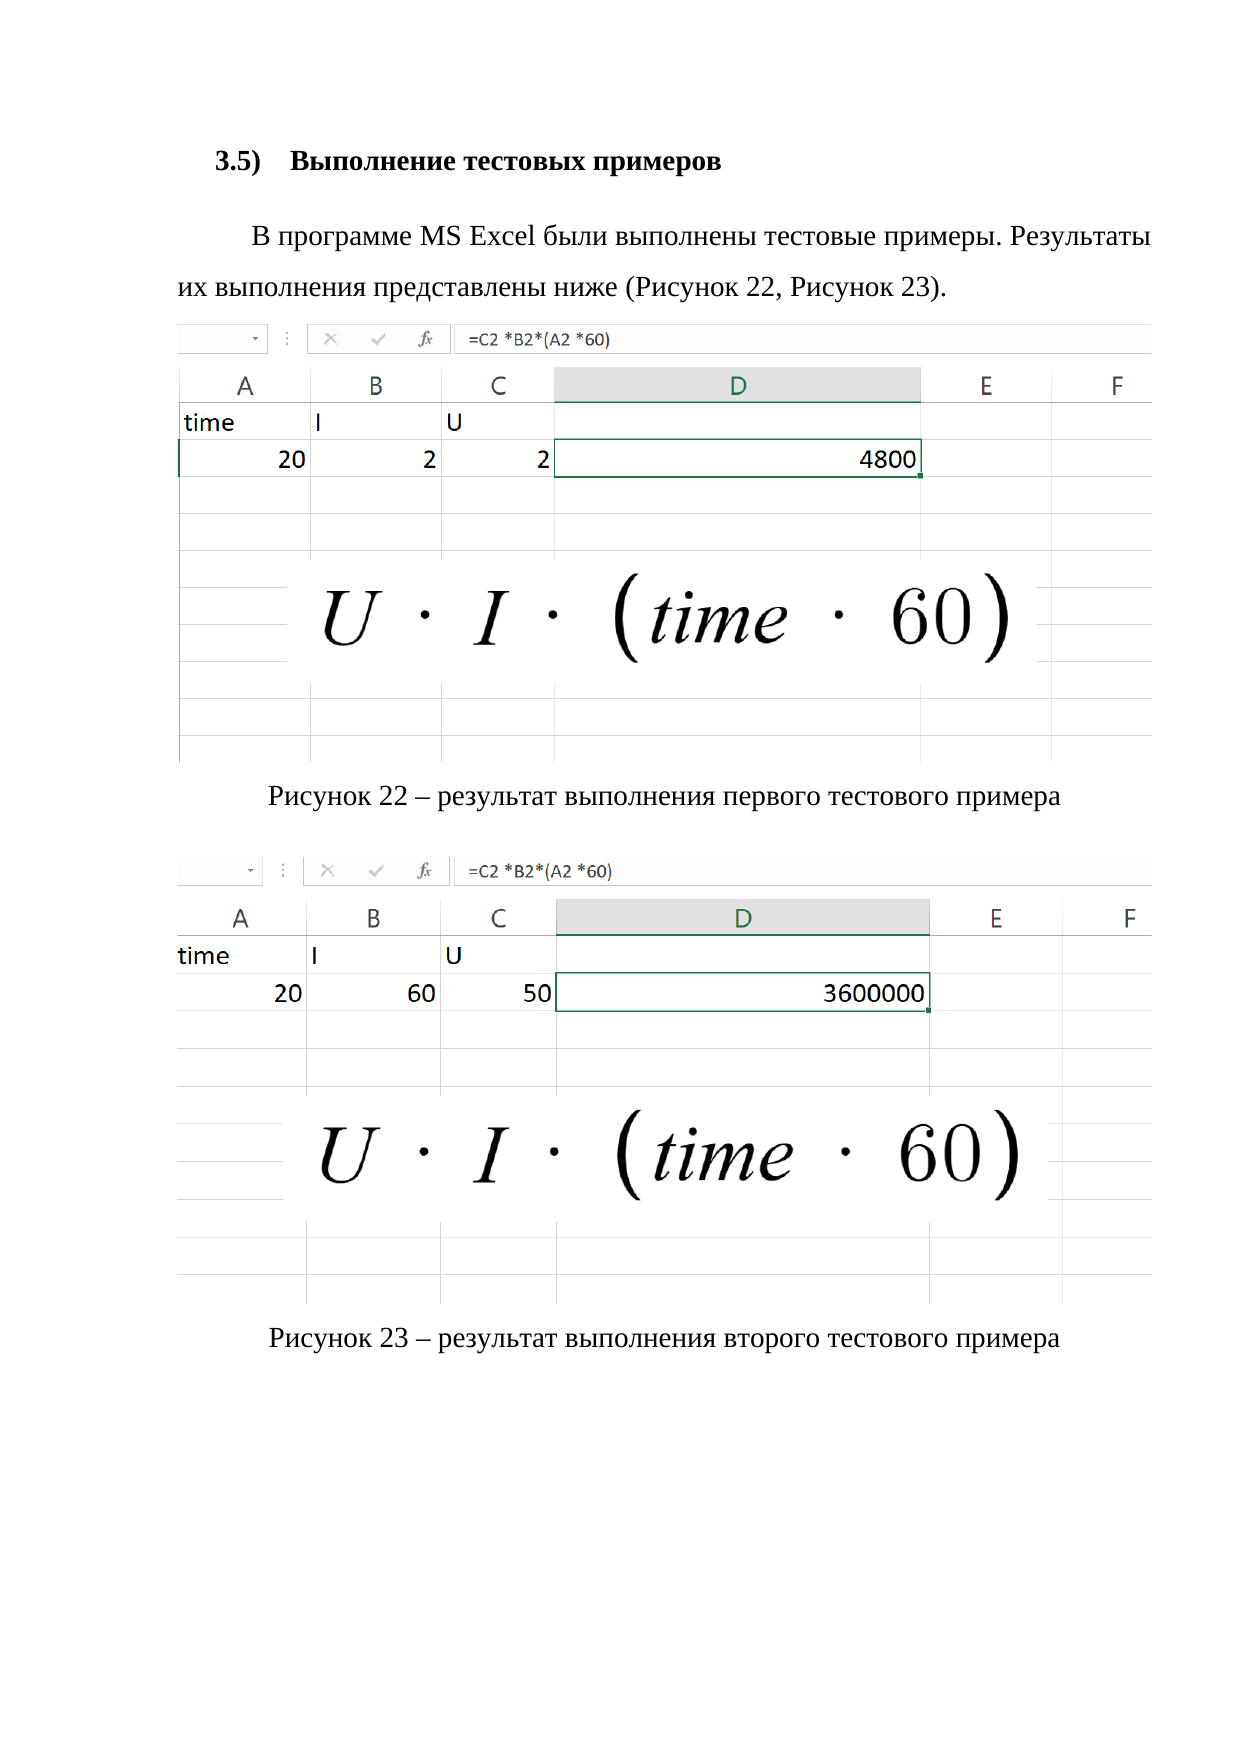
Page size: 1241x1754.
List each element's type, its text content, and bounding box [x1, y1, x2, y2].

picture [177, 857, 1152, 1304]
list Выполнение тестовых примеров [215, 143, 1152, 177]
text Рисунок 22 – результат выполнения первого тестового примера [177, 778, 1152, 812]
text Рисунок 23 – результат выполнения второго тестового примера [177, 1320, 1152, 1354]
picture [177, 319, 1152, 762]
text В программе MS Excel были выполнены тестовые примеры. Результаты их выполнения представлены ниже (Рисунок 22, Рисунок 23). [177, 218, 1152, 302]
